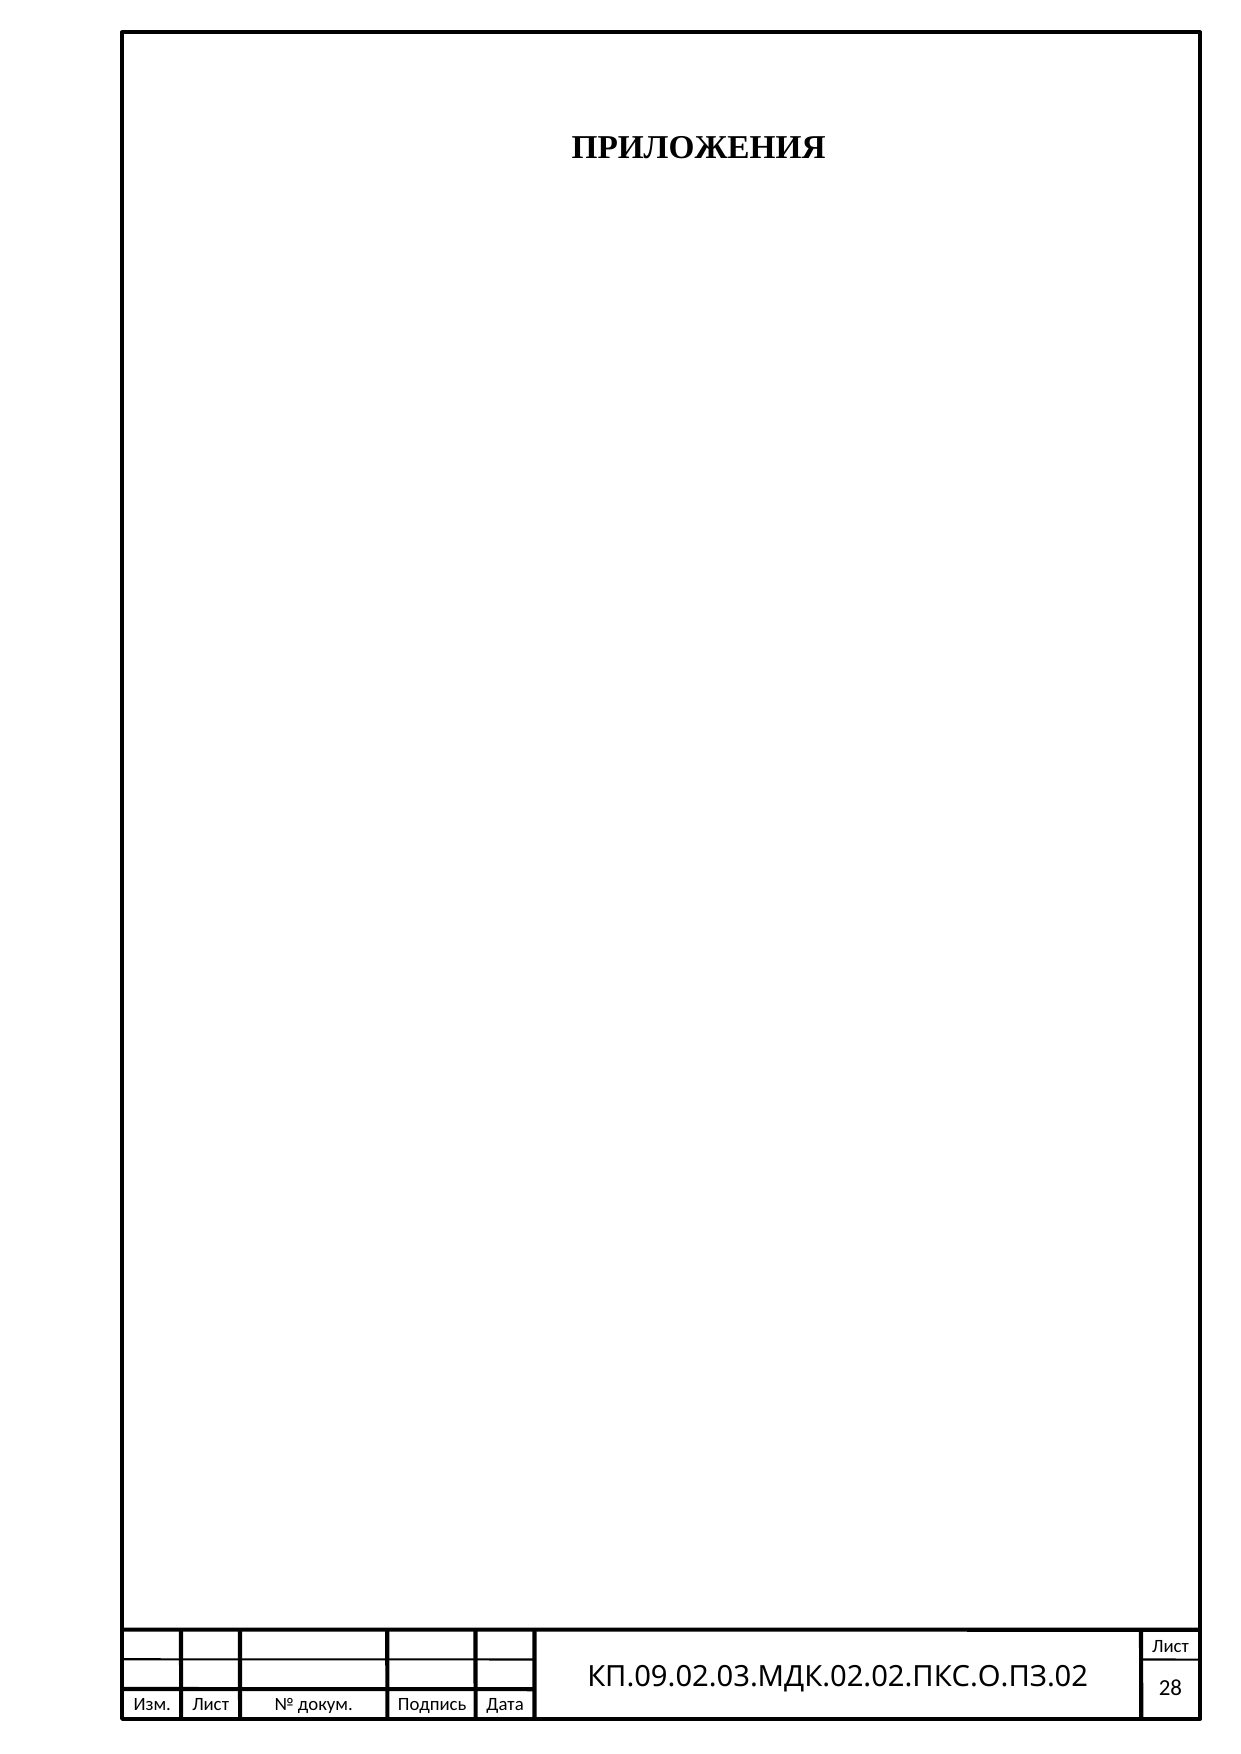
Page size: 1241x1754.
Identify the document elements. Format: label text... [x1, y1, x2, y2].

text ПРИЛОЖЕНИЯ [148, 127, 1175, 165]
